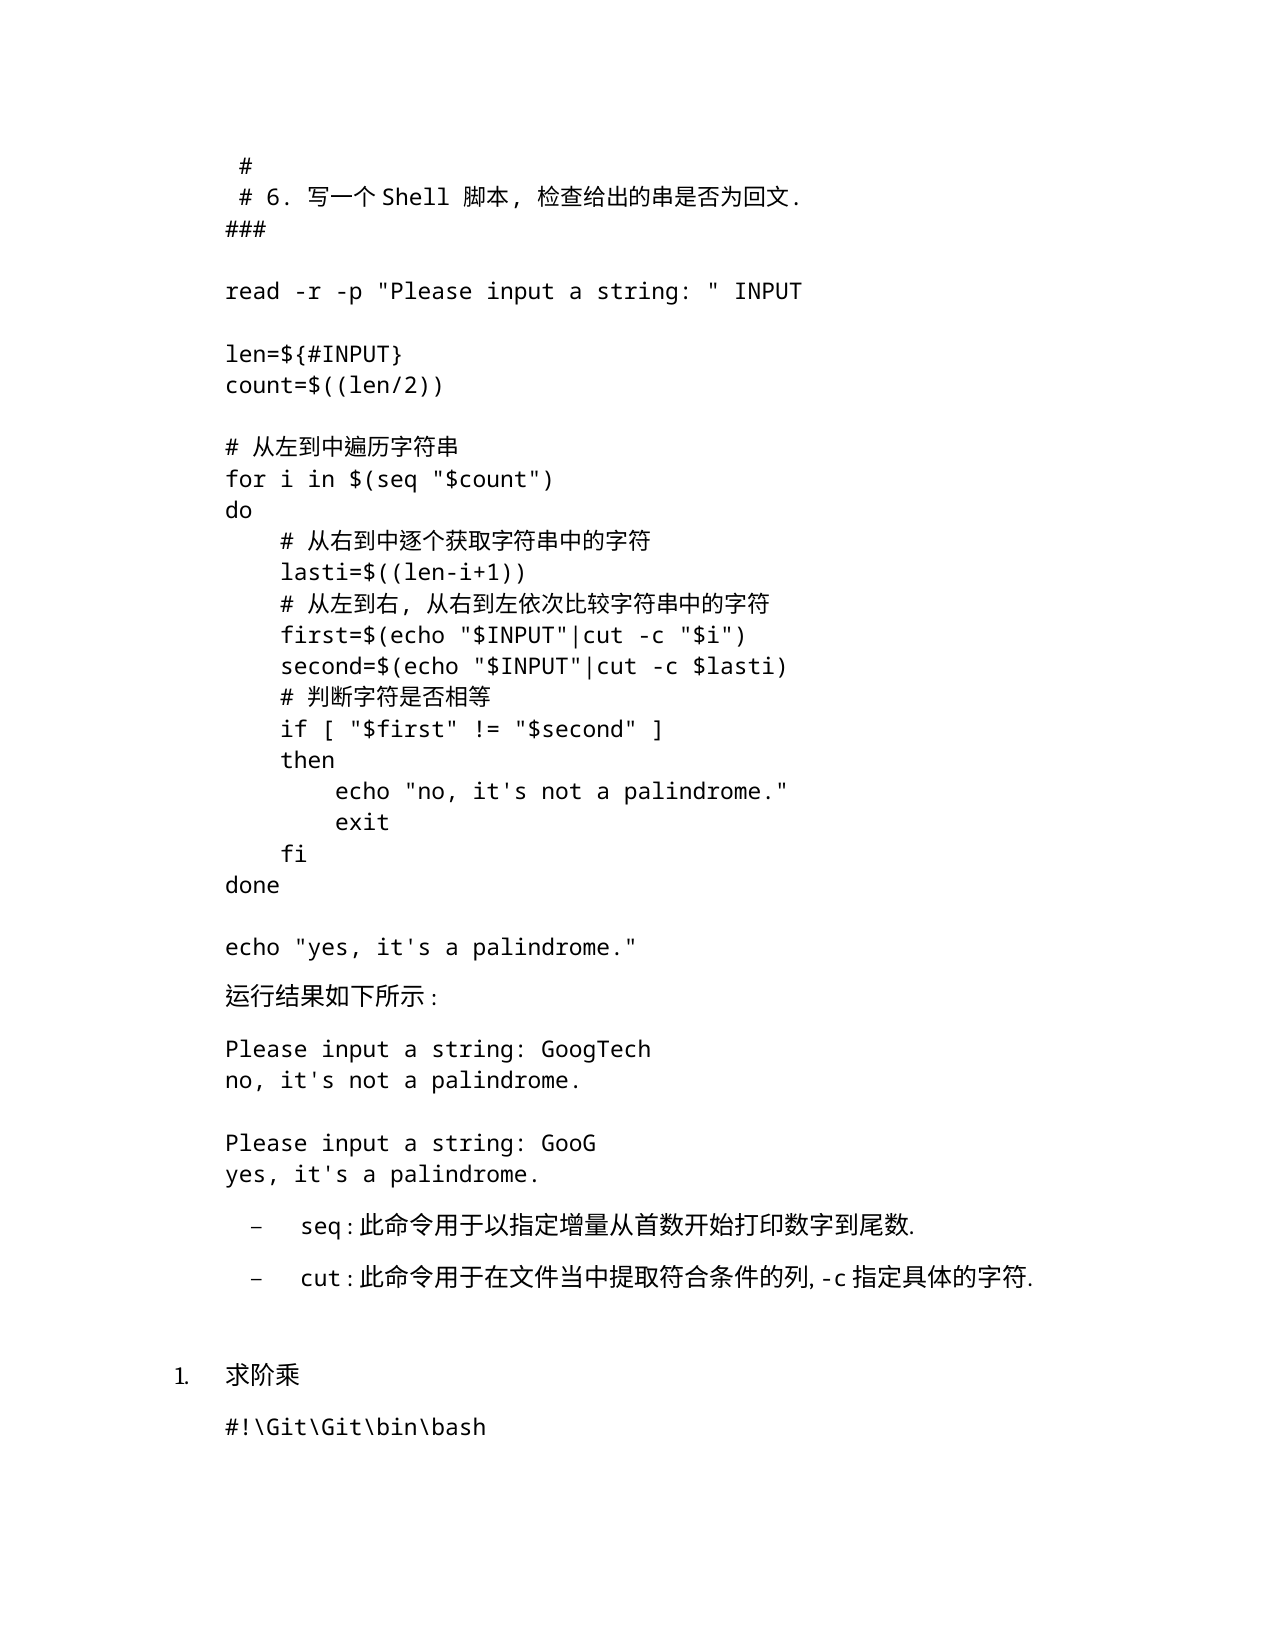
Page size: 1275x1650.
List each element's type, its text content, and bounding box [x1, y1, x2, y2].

list seq : 此命令用于以指定增量从首数开始打印数字到尾数. [250, 1210, 1125, 1241]
list 运行结果如下所示 : [175, 983, 1125, 1012]
list cut : 此命令用于在文件当中提取符合条件的列, -c 指定具体的字符. [250, 1262, 1125, 1293]
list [175, 150, 1125, 962]
list 求阶乘 [175, 1362, 1125, 1390]
list Please input a string: GoogTech no, it's not a palindrome. Please input a string: GooG yes, it's a palindrome. [175, 1033, 1125, 1189]
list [175, 1411, 1125, 1474]
